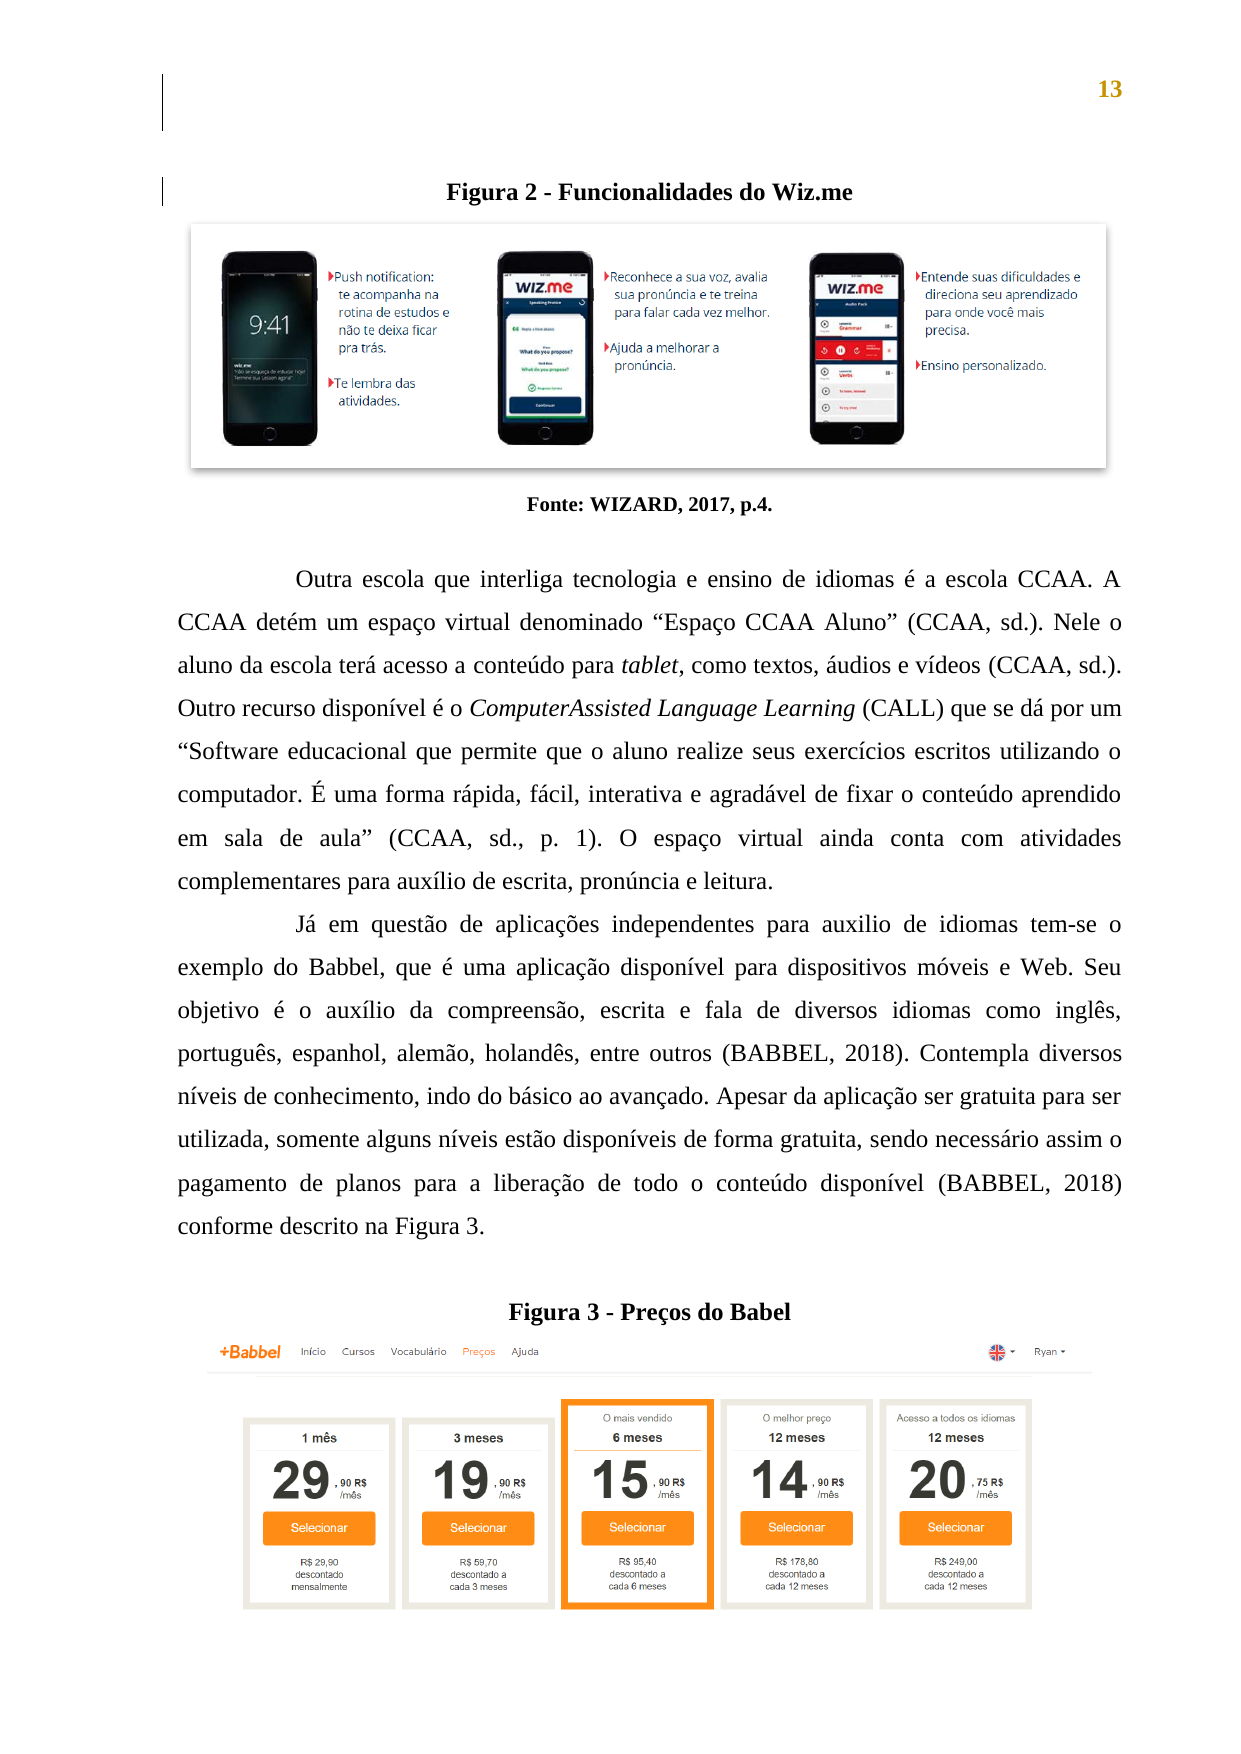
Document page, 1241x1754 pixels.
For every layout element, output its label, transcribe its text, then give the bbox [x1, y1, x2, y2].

text Figura 3 - Preços do Babel [177, 1297, 1122, 1326]
text Fonte: WIZARD, 2017, p.4. [177, 492, 1122, 516]
text Já em questão de aplicações independentes para auxilio de idiomas tem-se o exemplo do Babbel, que é uma aplicação disponível para dispositivos móveis e Web. Seu objetivo é o auxílio da compreensão, escrita e fala de diversos idiomas como inglês, português, espanhol, alemão, holandês, entre outros . Contempla diversos níveis de conhecimento, indo do básico ao avançado. Apesar da aplicação ser gratuita para ser utilizada, somente alguns níveis estão disponíveis de forma gratuita, sendo necessário assim o pagamento de planos para a liberação de todo o conteúdo disponível conforme descrito na figura 3. [177, 909, 1122, 1239]
text Figura 2 - Funcionalidades do Wiz.me [177, 177, 1122, 206]
picture [206, 1340, 1093, 1617]
text Outra escola que interliga tecnologia e ensino de idiomas é a escola CCAA. A CCAA detém um espaço virtual denominado “Espaço CCAA Aluno” . Nele o aluno da escola terá acesso a conteúdo para tablet, como textos, áudios e vídeos . Outro recurso disponível é o ComputerAssisted Language Learning (CALL) que se dá por um “Software educacional que permite que o aluno realize seus exercícios escritos utilizando o computador. É uma forma rápida, fácil, interativa e agradável de fixar o conteúdo aprendido em sala de aula” . O espaço virtual ainda conta com atividades complementares para auxílio de escrita, pronúncia e leitura. [177, 564, 1122, 894]
picture [206, 239, 1092, 454]
